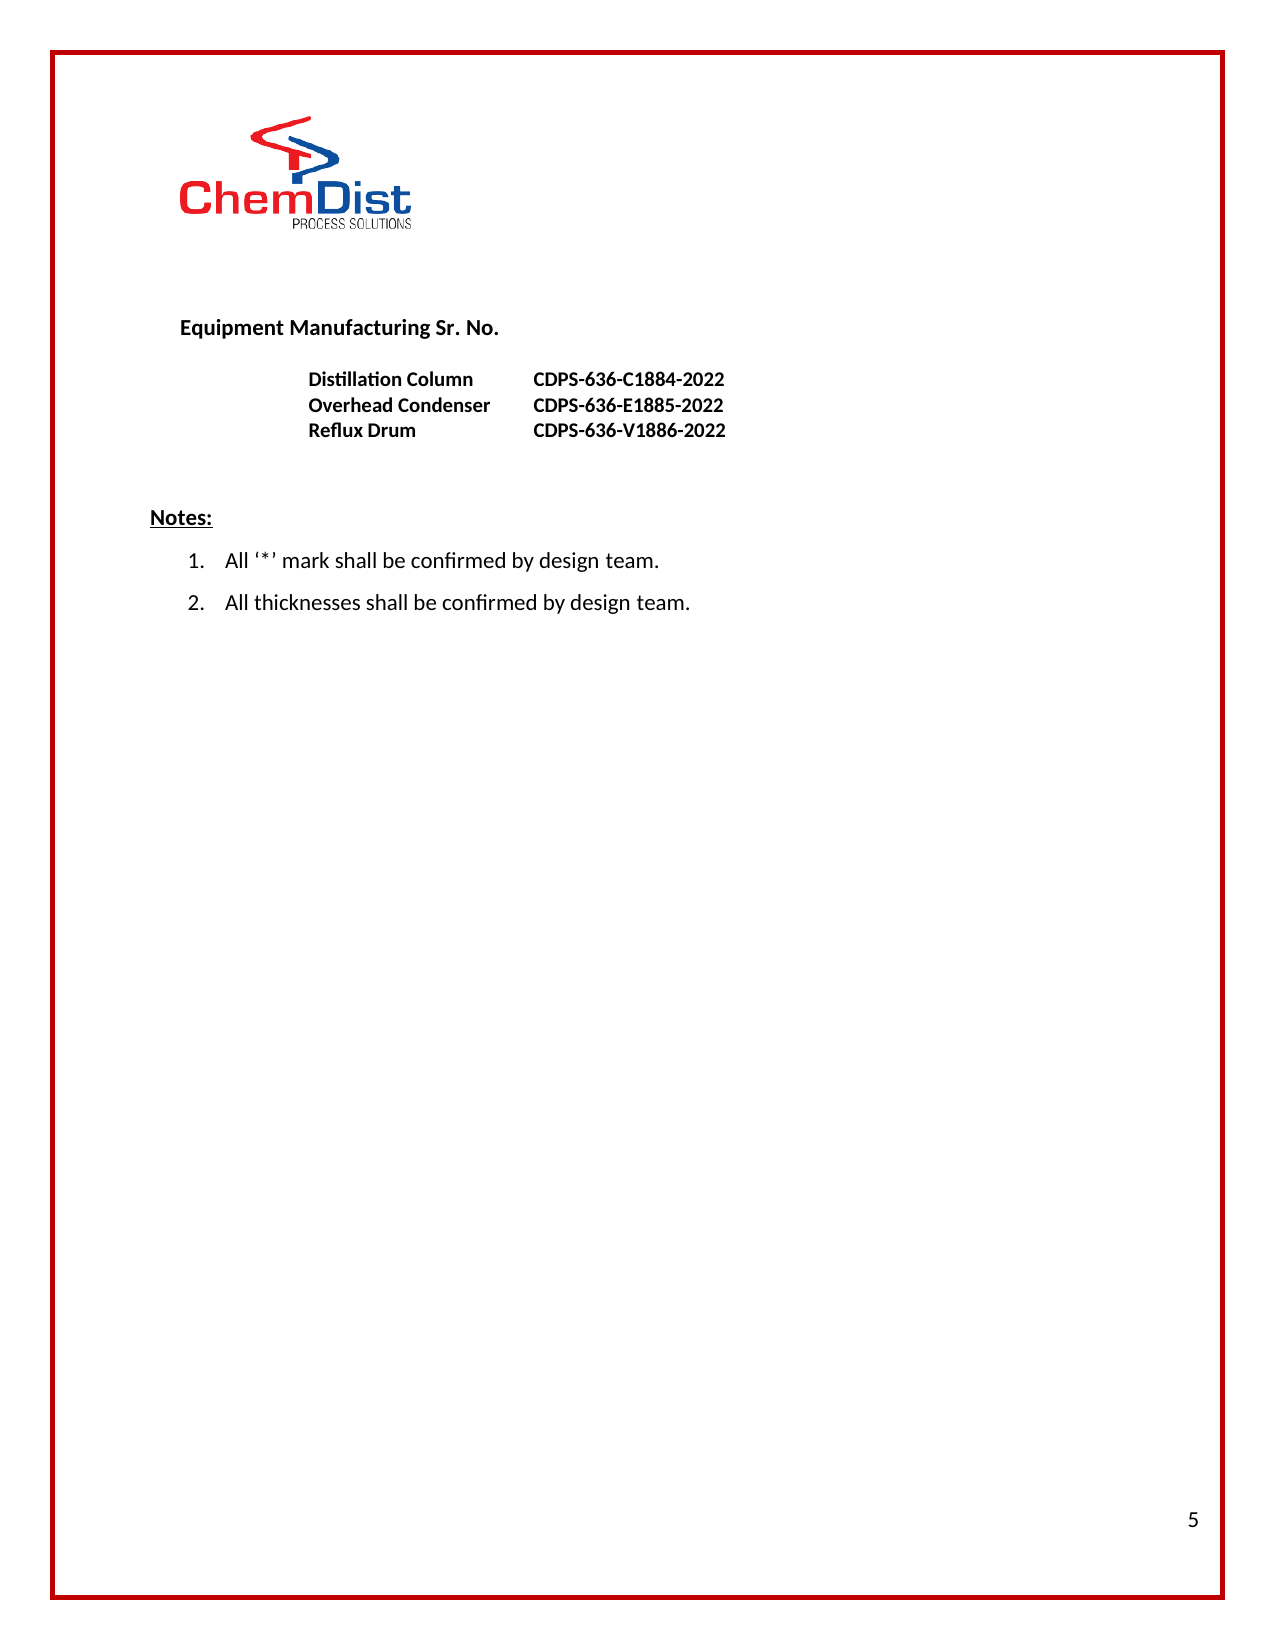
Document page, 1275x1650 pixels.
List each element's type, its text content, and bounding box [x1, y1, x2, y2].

list All ‘*’ mark shall be confirmed by design team. [187, 546, 1212, 574]
picture [180, 116, 411, 214]
text Equipment Manufacturing Sr. No. [180, 313, 1212, 341]
list All thicknesses shall be confirmed by design team. [187, 588, 1212, 616]
text Overhead Condenser CDPS-636-E1885-2022 [255, 392, 1212, 417]
text Distillation Column CDPS-636-C1884-2022 [255, 367, 1212, 392]
text Reflux Drum CDPS-636-V1886-2022 [255, 417, 1212, 443]
subtitle Notes: [150, 503, 689, 531]
picture [293, 218, 411, 229]
